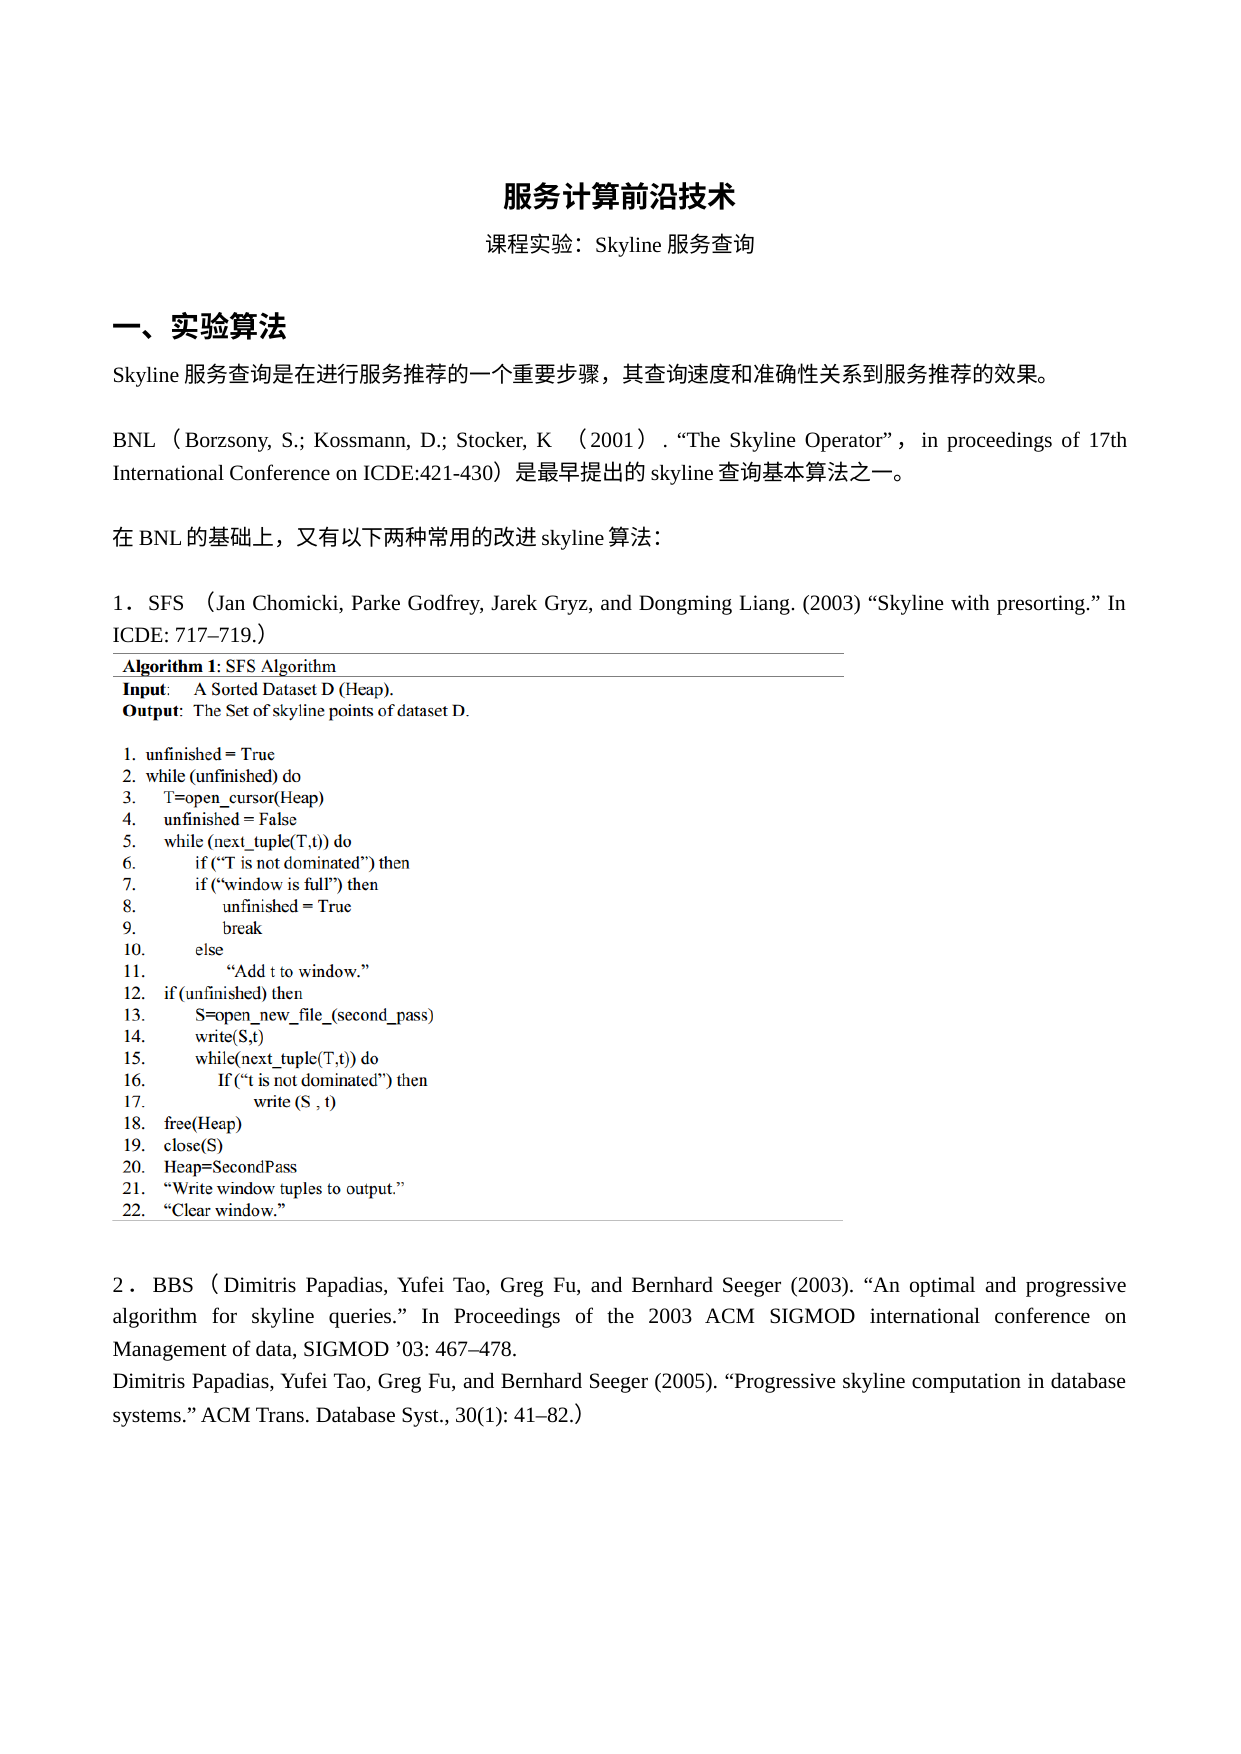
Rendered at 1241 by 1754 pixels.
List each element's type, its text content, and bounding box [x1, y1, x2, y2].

text 课程实验：Skyline 服务查询 [112, 227, 1128, 259]
text Skyline 服务查询是在进行服务推荐的一个重要步骤，其查询速度和准确性关系到服务推荐的效果。 [112, 357, 1128, 389]
picture [112, 649, 865, 1230]
text 1．SFS （Jan Chomicki, Parke Godfrey, Jarek Gryz, and Dongming Liang. (2003) “Skyline with presorting.” In ICDE: 717–719.） [112, 584, 1128, 649]
text 服务计算前沿技术 [112, 162, 1128, 227]
text 在BNL的基础上，又有以下两种常用的改进skyline算法： [112, 519, 1128, 552]
text 一、实验算法 [112, 292, 1128, 357]
text 2．BBS（Dimitris Papadias, Yufei Tao, Greg Fu, and Bernhard Seeger (2003). “An optimal and progressive algorithm for skyline queries.” In Proceedings of the 2003 ACM SIGMOD international conference on Management of data, SIGMOD ’03: 467–478. Dimitris Papadias, Yufei Tao, Greg Fu, and Bernhard Seeger (2005). “Progressive skyline computation in database systems.” ACM Trans. Database Syst., 30(1): 41–82.） [112, 1267, 1128, 1429]
text BNL（Borzsony, S.; Kossmann, D.; Stocker, K （2001）. “The Skyline Operator”，in proceedings of 17th International Conference on ICDE:421-430）是最早提出的skyline查询基本算法之一。 [112, 422, 1128, 487]
